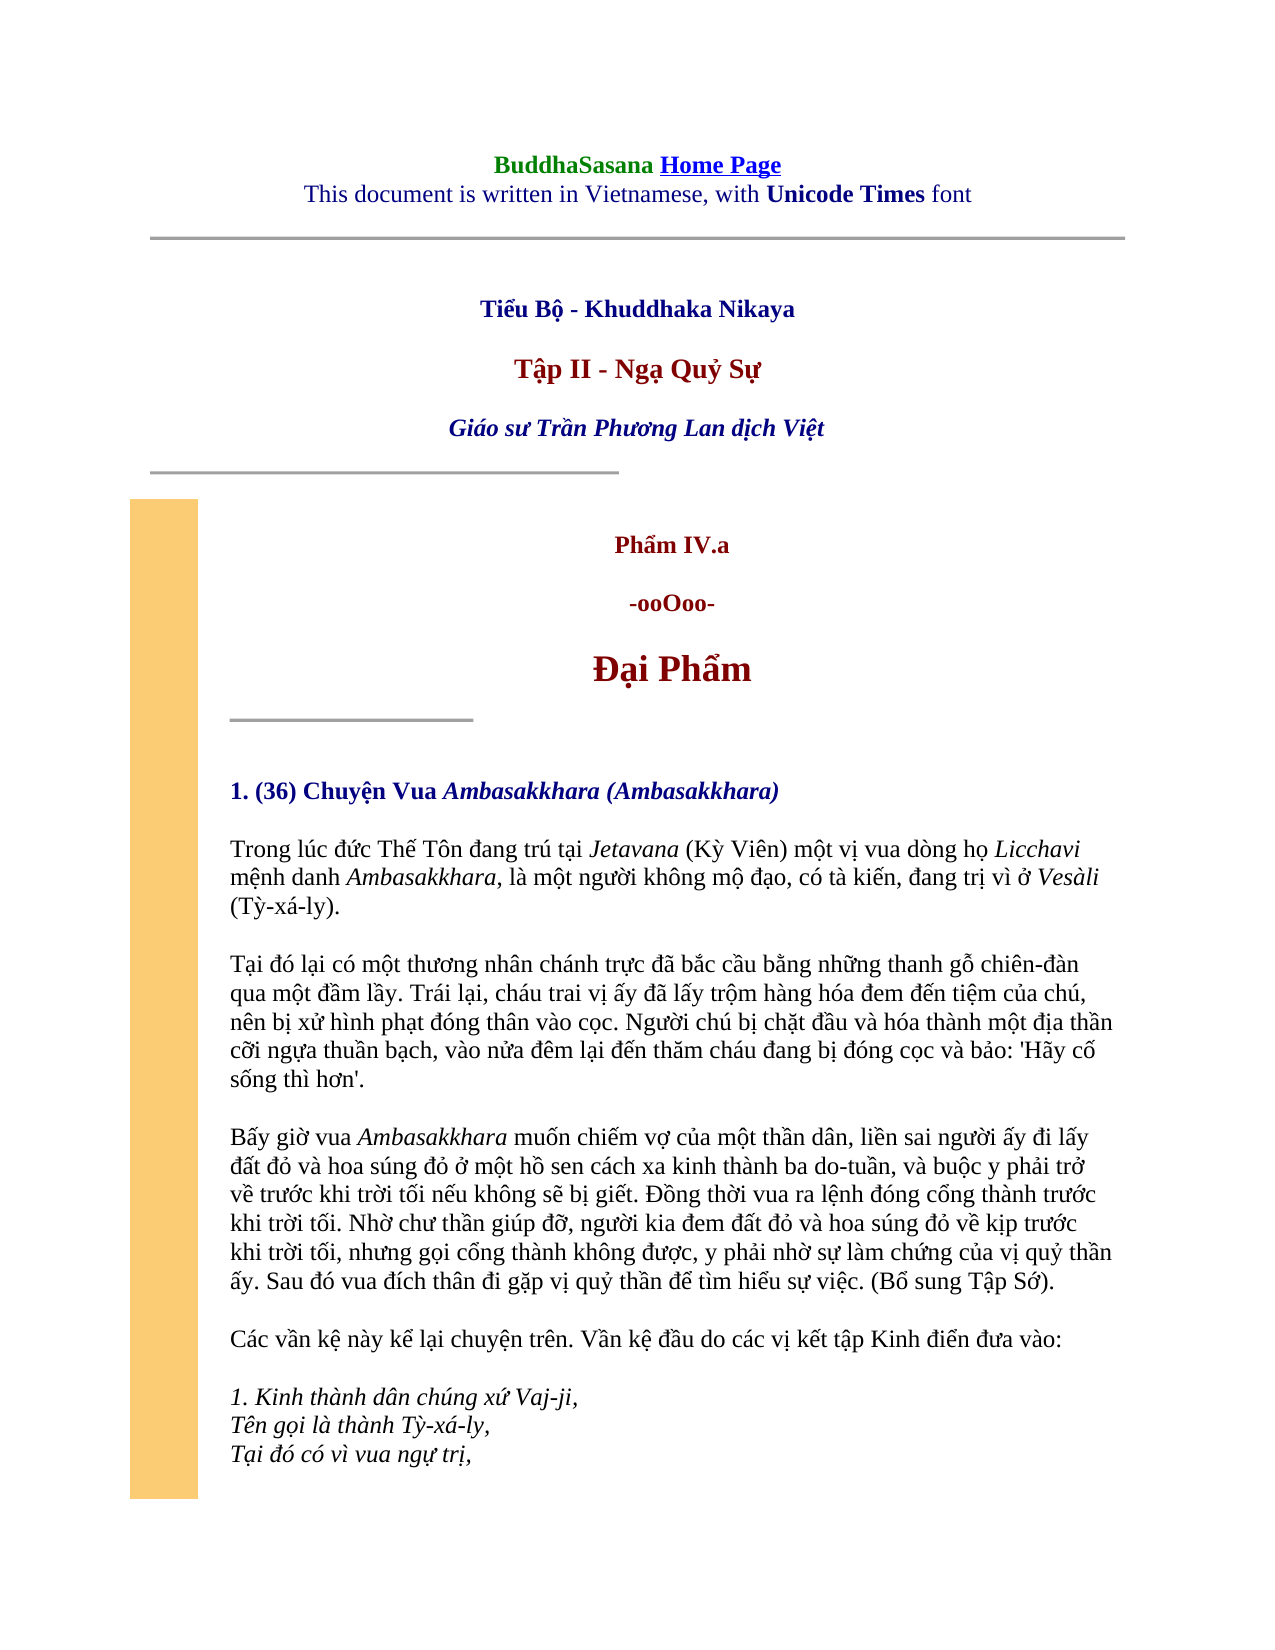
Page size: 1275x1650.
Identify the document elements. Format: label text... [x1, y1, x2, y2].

text Tập II - Ngạ Quỷ Sự [150, 352, 1125, 384]
text Giáo sư Trần Phương Lan dịch Việt [150, 413, 1125, 442]
table_header [130, 499, 198, 1499]
text BuddhaSasana Home Page This document is written in Vietnamese, with Unicode Times font [150, 150, 1125, 207]
text Tiểu Bộ - Khuddhaka Nikaya [150, 294, 1125, 323]
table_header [199, 499, 1145, 1499]
